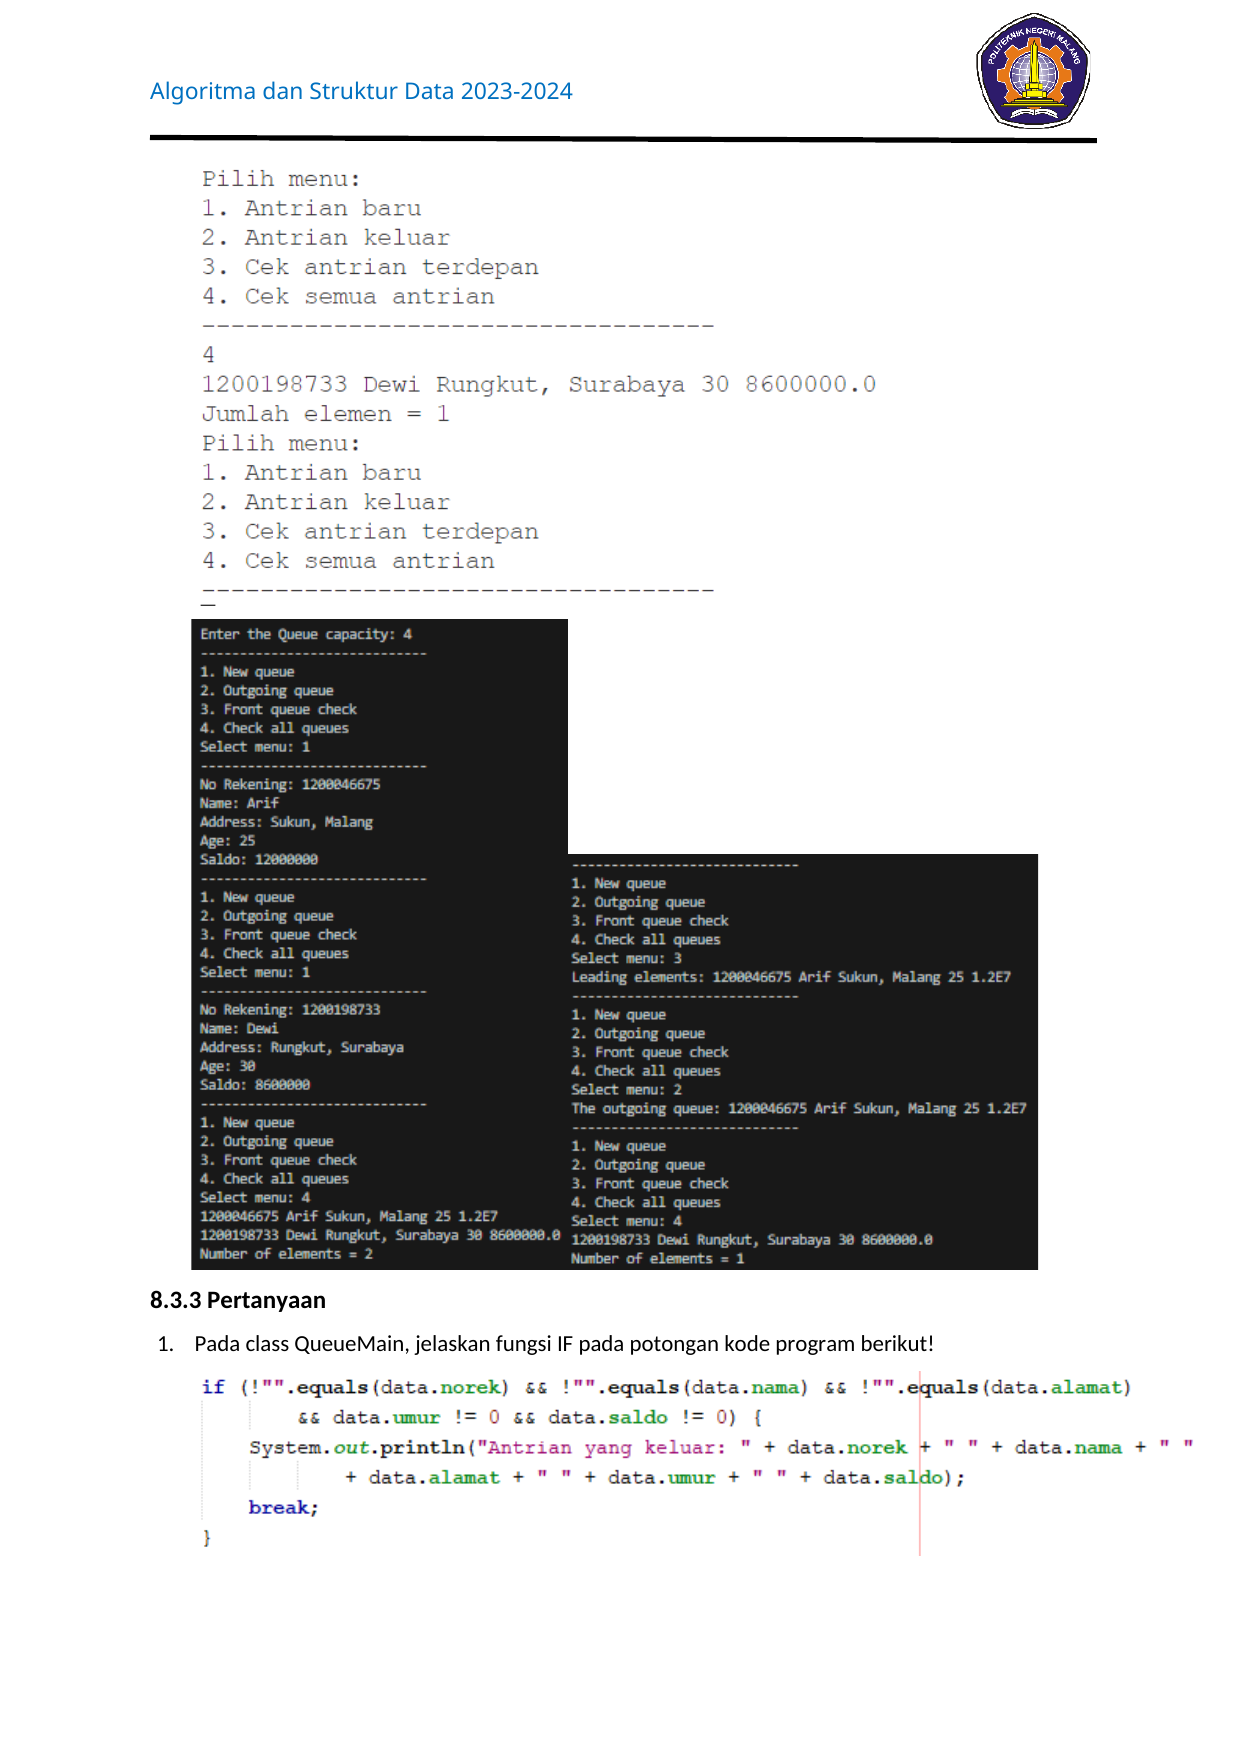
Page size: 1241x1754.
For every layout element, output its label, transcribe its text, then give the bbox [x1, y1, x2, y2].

picture [194, 1371, 1210, 1556]
list Pada class QueueMain, jelaskan fungsi IF pada potongan kode program berikut! [157, 1329, 1090, 1357]
picture [191, 164, 895, 606]
text 8.3.3 Pertanyaan [150, 1284, 1090, 1314]
picture [976, 13, 1091, 129]
picture [191, 619, 1039, 1270]
